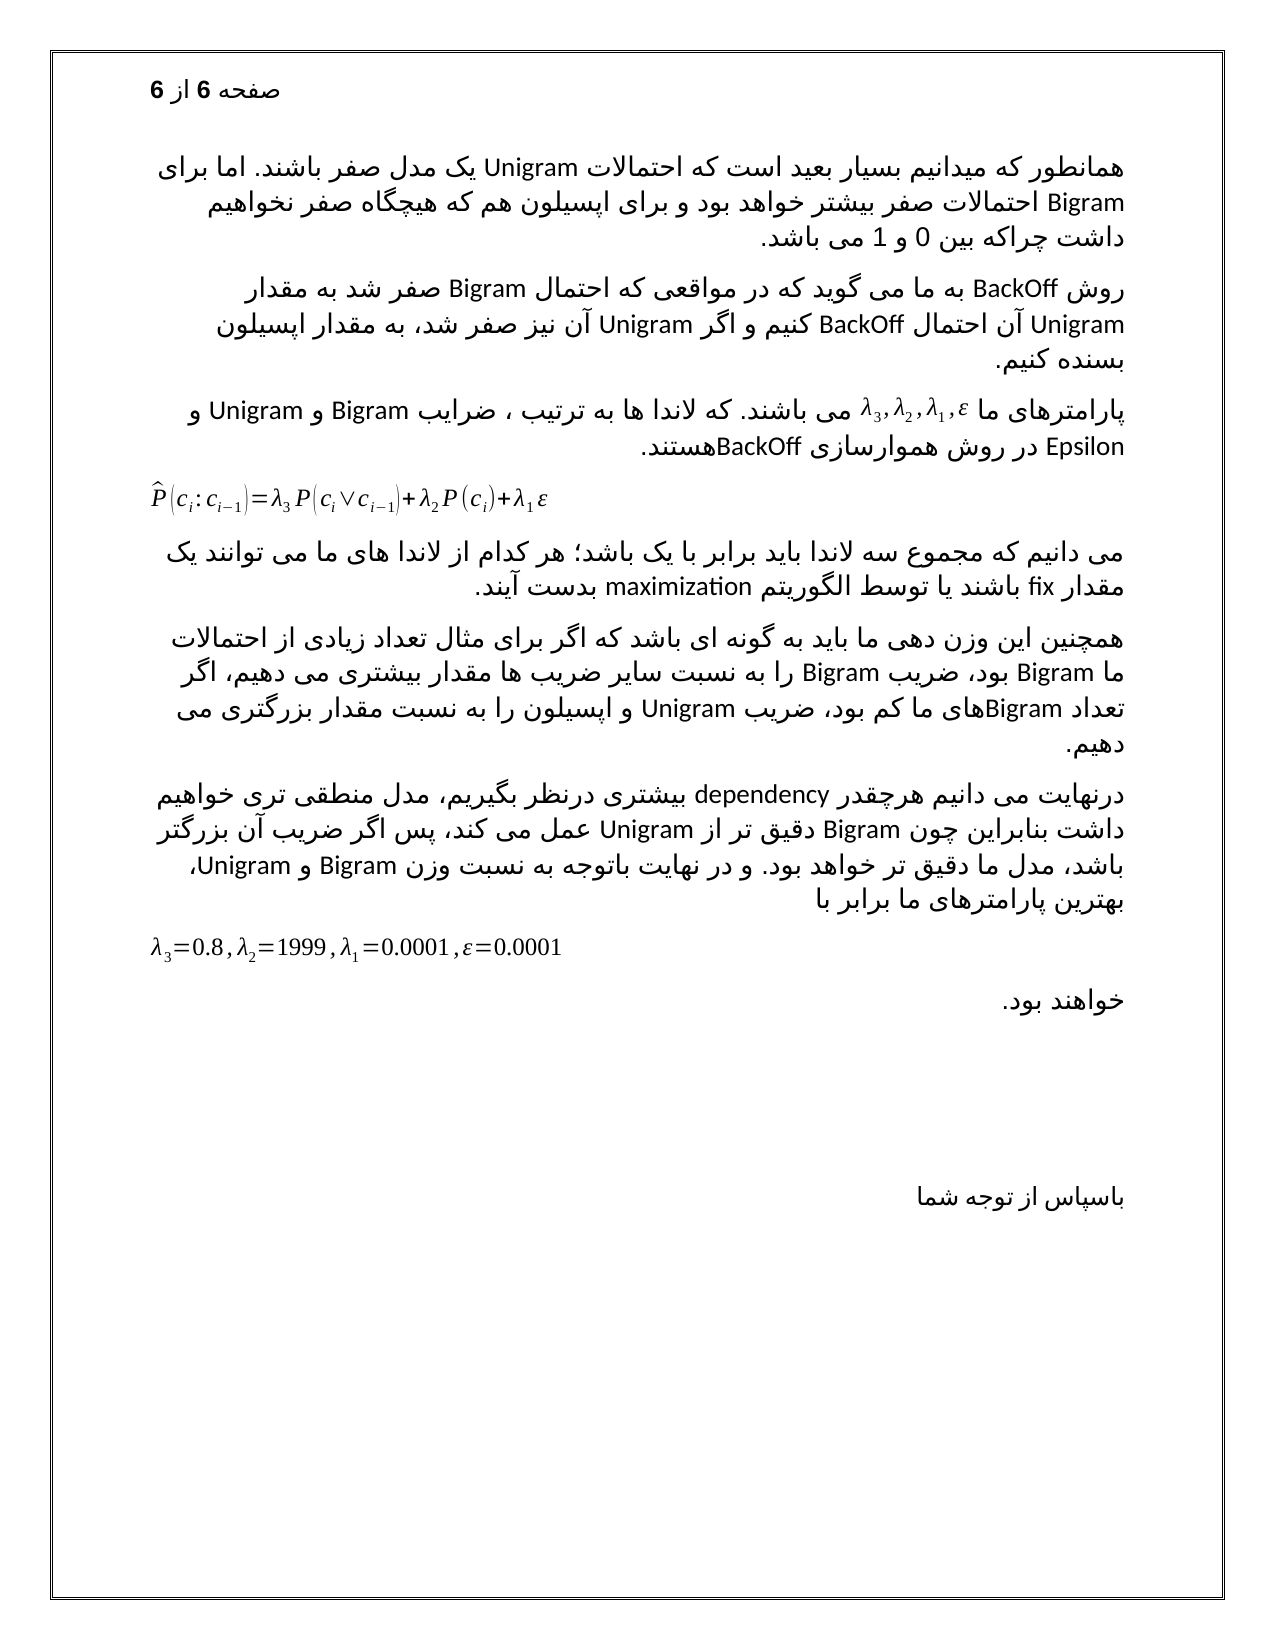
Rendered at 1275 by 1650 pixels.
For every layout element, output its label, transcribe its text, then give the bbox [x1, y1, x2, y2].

text باسپاس از توجه شما [150, 1181, 1125, 1211]
text می دانیم که مجموع سه لاندا باید برابر با یک باشد؛ هر کدام از لاندا های ما می توانند یک مقدار fix باشند یا توسط الگوریتم maximization بدست آیند. [150, 536, 1125, 602]
text پارامترهای ما می باشند. که لاندا ها به ترتیب ، ضرایب Bigram و Unigram و Epsilon در روش هموارسازی BackOffهستند. [150, 393, 1125, 462]
text خواهند بود. [150, 984, 1125, 1016]
text درنهایت می دانیم هرچقدر dependency بیشتری درنظر بگیریم، مدل منطقی تری خواهیم داشت بنابراین چون Bigram دقیق تر از Unigram عمل می کند، پس اگر ضریب آن بزرگتر باشد، مدل ما دقیق تر خواهد بود. و در نهایت باتوجه به نسبت وزن Bigram و Unigram، بهترین پارامترهای ما برابر با [150, 777, 1125, 915]
text روش BackOff به ما می گوید که در مواقعی که احتمال Bigram صفر شد به مقدار Unigram آن احتمال BackOff کنیم و اگر Unigram آن نیز صفر شد، به مقدار اپسیلون بسنده کنیم. [150, 272, 1125, 374]
text همچنین این وزن دهی ما باید به گونه ای باشد که اگر برای مثال تعداد زیادی از احتمالات ما Bigram بود، ضریب Bigram را به نسبت سایر ضریب ها مقدار بیشتری می دهیم، اگر تعداد Bigramهای ما کم بود، ضریب Unigram و اپسیلون را به نسبت مقدار بزرگتری می دهیم. [150, 622, 1125, 758]
text همانطور که میدانیم بسیار بعید است که احتمالات Unigram یک مدل صفر باشند. اما برای Bigram احتمالات صفر بیشتر خواهد بود و برای اپسیلون هم که هیچگاه صفر نخواهیم داشت چراکه بین 0 و 1 می باشد. [150, 150, 1125, 252]
